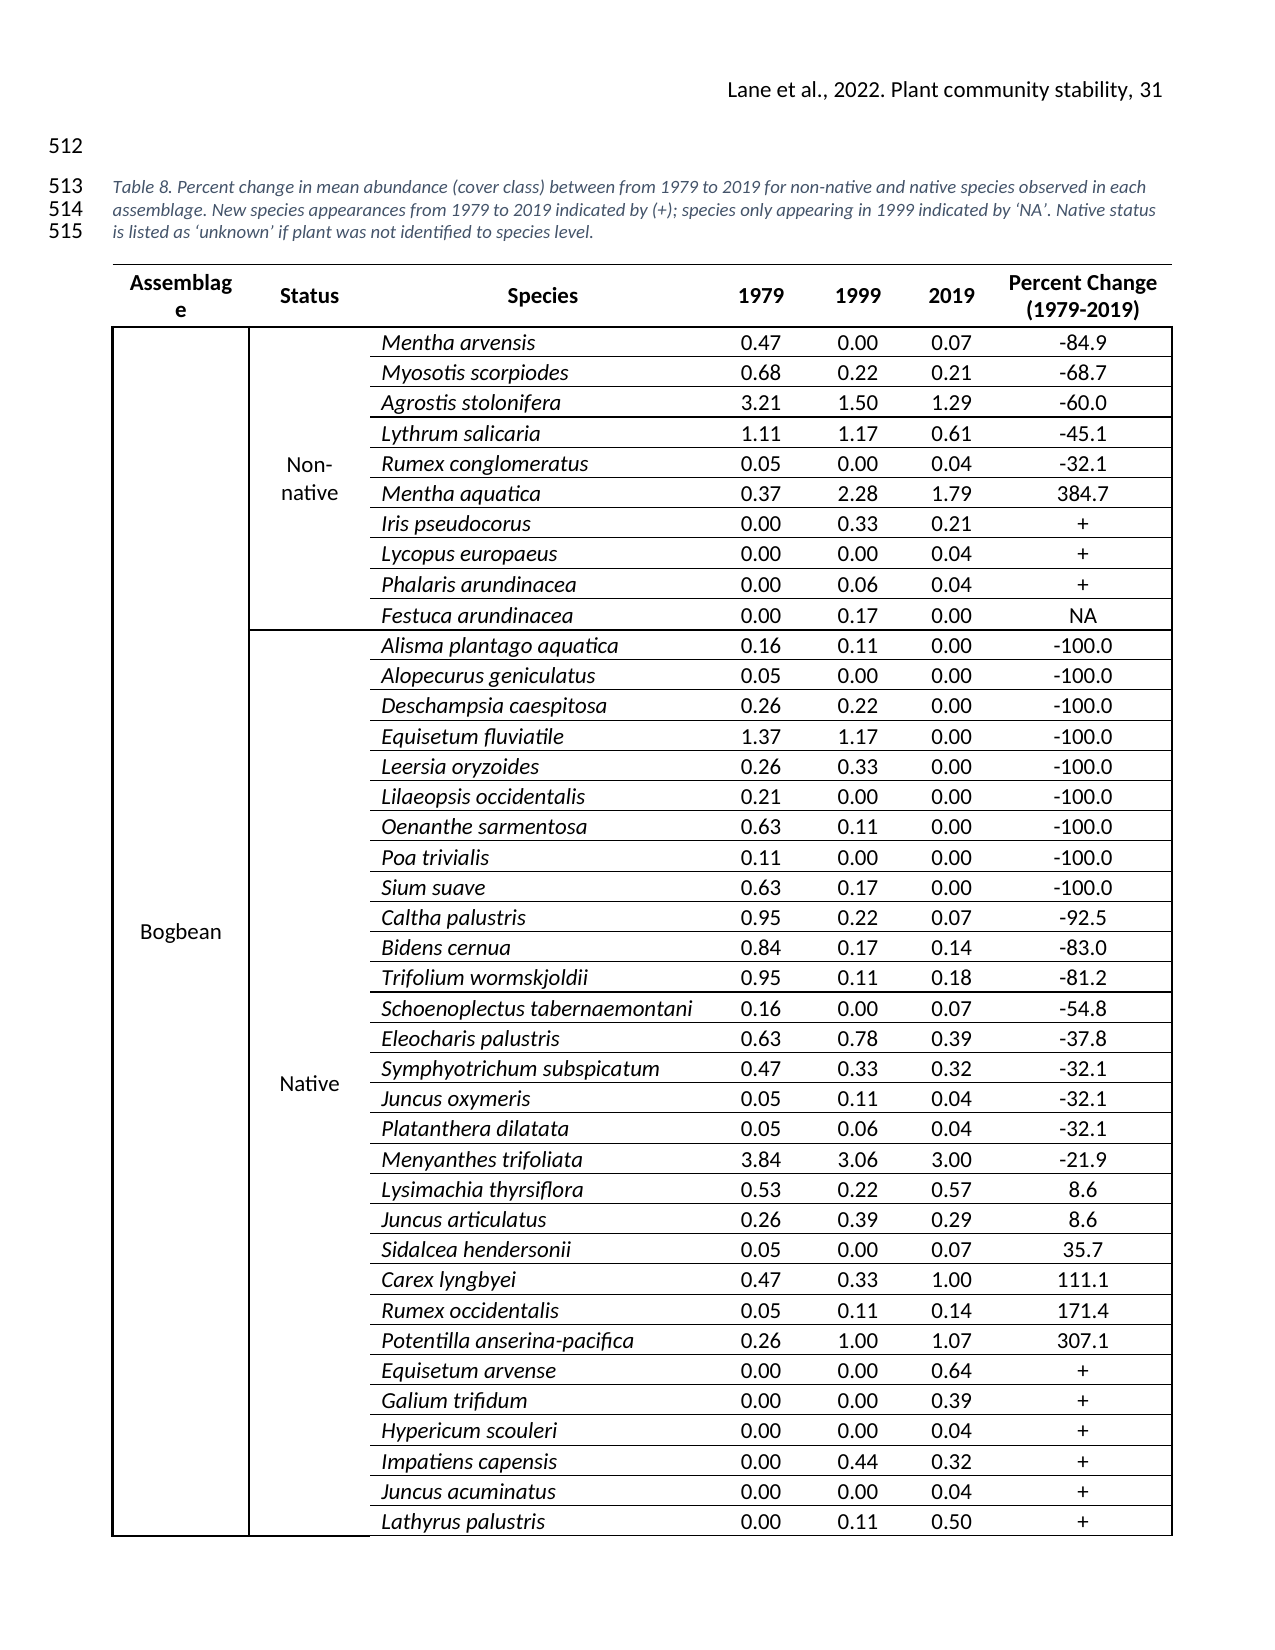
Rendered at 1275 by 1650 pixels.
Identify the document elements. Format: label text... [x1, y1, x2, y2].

table_cell 0.11 [806, 1083, 909, 1112]
table_cell Trifolium wormskjoldii [370, 962, 716, 991]
table_cell 0.00 [806, 328, 909, 356]
table_cell -100.0 [994, 751, 1171, 780]
table_cell 0.16 [716, 631, 806, 659]
table_cell Mentha aquatica [370, 478, 716, 507]
table_cell 0.21 [909, 508, 994, 537]
table_cell -100.0 [994, 660, 1171, 689]
table_cell 0.04 [909, 1476, 994, 1505]
table_cell 0.07 [909, 993, 994, 1022]
table_cell 0.22 [806, 690, 909, 719]
table_cell 0.00 [806, 781, 909, 810]
table_cell Juncus acuminatus [370, 1476, 716, 1505]
table_cell 0.04 [909, 1113, 994, 1142]
table_cell 1.29 [909, 387, 994, 416]
table_cell 0.16 [716, 993, 806, 1022]
table_cell 0.95 [716, 962, 806, 991]
table_cell Rumex conglomeratus [370, 448, 716, 477]
table_cell 0.11 [716, 841, 806, 871]
table_cell 0.61 [909, 418, 994, 447]
table_cell 1.07 [909, 1325, 994, 1354]
table_cell 0.00 [909, 599, 994, 629]
table_cell Carex lyngbyei [370, 1264, 716, 1293]
table_cell Rumex occidentalis [370, 1295, 716, 1324]
table_cell 0.33 [806, 1264, 909, 1293]
table_cell 0.39 [909, 1385, 994, 1414]
table_cell -68.7 [994, 357, 1171, 386]
table_cell Sidalcea hendersonii [370, 1234, 716, 1263]
table_cell Lythrum salicaria [370, 418, 716, 447]
table_cell 0.26 [716, 1204, 806, 1233]
table_cell 8.6 [994, 1174, 1171, 1203]
table_cell 0.00 [806, 993, 909, 1022]
table_cell 0.78 [806, 1023, 909, 1052]
table_cell 0.39 [806, 1204, 909, 1233]
table_cell Lathyrus palustris [370, 1506, 716, 1535]
table_cell 0.00 [716, 599, 806, 629]
table_cell 0.04 [909, 538, 994, 567]
table_cell 0.00 [909, 872, 994, 901]
table_cell -54.8 [994, 993, 1171, 1022]
table_cell 0.22 [806, 357, 909, 386]
table_cell 0.18 [909, 962, 994, 991]
table_cell -83.0 [994, 932, 1171, 961]
table_cell 0.64 [909, 1355, 994, 1384]
table_cell 0.11 [806, 811, 909, 840]
table_header 1979 [716, 265, 806, 326]
table_cell 0.05 [716, 1113, 806, 1142]
table_cell + [994, 1415, 1171, 1444]
table_cell Symphyotrichum subspicatum [370, 1053, 716, 1082]
table_cell 1.17 [806, 418, 909, 447]
table_cell + [994, 1446, 1171, 1475]
table_header Status [249, 265, 370, 326]
table_cell 0.00 [806, 841, 909, 871]
table_cell 3.00 [909, 1144, 994, 1173]
table_cell Phalaris arundinacea [370, 569, 716, 598]
table_cell -32.1 [994, 1113, 1171, 1142]
table_cell Juncus oxymeris [370, 1083, 716, 1112]
table_cell Bogbean [114, 328, 248, 1535]
table_cell 0.39 [909, 1023, 994, 1052]
table_cell 2.28 [806, 478, 909, 507]
table_cell 0.33 [806, 508, 909, 537]
table_cell -32.1 [994, 1083, 1171, 1112]
table_cell Myosotis scorpiodes [370, 357, 716, 386]
table_cell 0.47 [716, 1053, 806, 1082]
table_cell Oenanthe sarmentosa [370, 811, 716, 840]
table_cell 0.26 [716, 751, 806, 780]
table_cell 0.00 [716, 508, 806, 537]
table_cell 0.00 [806, 538, 909, 567]
table_cell 0.00 [806, 1234, 909, 1263]
table_cell 0.17 [806, 599, 909, 629]
table_cell Lilaeopsis occidentalis [370, 781, 716, 810]
table_cell NA [994, 599, 1171, 629]
table_cell 0.05 [716, 1083, 806, 1112]
table_cell 0.00 [909, 721, 994, 750]
table_cell Juncus articulatus [370, 1204, 716, 1233]
table_cell 0.06 [806, 569, 909, 598]
table_cell 0.07 [909, 902, 994, 931]
table_cell 0.32 [909, 1053, 994, 1082]
table_cell -60.0 [994, 387, 1171, 416]
table_cell Agrostis stolonifera [370, 387, 716, 416]
table_cell -37.8 [994, 1023, 1171, 1052]
table_cell 0.22 [806, 1174, 909, 1203]
table_cell Impatiens capensis [370, 1446, 716, 1475]
table_cell 0.00 [806, 1385, 909, 1414]
table_cell Caltha palustris [370, 902, 716, 931]
table_cell + [994, 1385, 1171, 1414]
table_cell 0.47 [716, 328, 806, 356]
table_cell + [994, 1506, 1171, 1535]
table_cell 0.84 [716, 932, 806, 961]
table_cell 0.47 [716, 1264, 806, 1293]
table_cell -32.1 [994, 1053, 1171, 1082]
table_cell -92.5 [994, 902, 1171, 931]
table_cell Sium suave [370, 872, 716, 901]
table_cell 0.32 [909, 1446, 994, 1475]
table_cell 0.00 [909, 781, 994, 810]
table_cell Mentha arvensis [370, 328, 716, 356]
table_cell 1.50 [806, 387, 909, 416]
table_cell Festuca arundinacea [370, 599, 716, 629]
table_cell Non-native [250, 328, 370, 629]
table_cell 0.00 [806, 660, 909, 689]
table_cell -100.0 [994, 631, 1171, 659]
table_cell 1.17 [806, 721, 909, 750]
table_cell 0.00 [716, 569, 806, 598]
table_cell Deschampsia caespitosa [370, 690, 716, 719]
table_cell -100.0 [994, 781, 1171, 810]
table_cell 0.11 [806, 1506, 909, 1535]
table_cell 0.29 [909, 1204, 994, 1233]
table_cell Platanthera dilatata [370, 1113, 716, 1142]
table_cell -100.0 [994, 721, 1171, 750]
table_cell 0.14 [909, 1295, 994, 1324]
table_cell Native [250, 631, 370, 1535]
table_cell 0.00 [716, 1476, 806, 1505]
table_cell 0.04 [909, 448, 994, 477]
table_cell 8.6 [994, 1204, 1171, 1233]
table_cell 111.1 [994, 1264, 1171, 1293]
table_cell 0.00 [806, 448, 909, 477]
table_cell 0.00 [806, 1476, 909, 1505]
table_cell -100.0 [994, 841, 1171, 871]
table_cell 0.00 [909, 841, 994, 871]
table_cell 1.11 [716, 418, 806, 447]
table_cell 0.37 [716, 478, 806, 507]
table_cell -100.0 [994, 690, 1171, 719]
table_cell 0.04 [909, 1083, 994, 1112]
table_cell 0.05 [716, 660, 806, 689]
table_cell 0.33 [806, 1053, 909, 1082]
table_cell Alopecurus geniculatus [370, 660, 716, 689]
table_cell 0.05 [716, 448, 806, 477]
table_cell 3.06 [806, 1144, 909, 1173]
table_cell 0.14 [909, 932, 994, 961]
table_cell 307.1 [994, 1325, 1171, 1354]
table_cell 0.22 [806, 902, 909, 931]
table_cell Hypericum scouleri [370, 1415, 716, 1444]
table_cell -100.0 [994, 872, 1171, 901]
table_cell 0.50 [909, 1506, 994, 1535]
table_cell Lysimachia thyrsiflora [370, 1174, 716, 1203]
table_cell 0.00 [716, 1415, 806, 1444]
table_cell 0.00 [716, 1385, 806, 1414]
table_cell Schoenoplectus tabernaemontani [370, 993, 716, 1022]
table_cell 0.00 [909, 751, 994, 780]
table_cell 0.63 [716, 811, 806, 840]
table_cell 0.00 [716, 1355, 806, 1384]
table_cell 0.07 [909, 1234, 994, 1263]
table_cell Equisetum fluviatile [370, 721, 716, 750]
table_cell Menyanthes trifoliata [370, 1144, 716, 1173]
table_cell Galium trifidum [370, 1385, 716, 1414]
table_cell -81.2 [994, 962, 1171, 991]
table_header Assemblage [113, 265, 249, 326]
table_cell 0.26 [716, 690, 806, 719]
table_cell 0.07 [909, 328, 994, 356]
table_cell 0.04 [909, 569, 994, 598]
table_cell 1.79 [909, 478, 994, 507]
table_cell Lycopus europaeus [370, 538, 716, 567]
table_cell -45.1 [994, 418, 1171, 447]
table_cell 0.00 [909, 811, 994, 840]
table_cell 3.84 [716, 1144, 806, 1173]
table_cell 0.05 [716, 1234, 806, 1263]
table_cell -84.9 [994, 328, 1171, 356]
table_header Species [370, 265, 716, 326]
table_cell Eleocharis palustris [370, 1023, 716, 1052]
table_cell 0.00 [716, 1446, 806, 1475]
table_cell Potentilla anserina-pacifica [370, 1325, 716, 1354]
table_cell 0.44 [806, 1446, 909, 1475]
table_cell 0.05 [716, 1295, 806, 1324]
table_cell + [994, 1355, 1171, 1384]
table_cell 0.00 [716, 1506, 806, 1535]
table_cell 0.11 [806, 631, 909, 659]
table_cell 0.00 [806, 1415, 909, 1444]
table_cell Alisma plantago aquatica [370, 631, 716, 659]
table_cell 0.06 [806, 1113, 909, 1142]
table_header 1999 [806, 265, 909, 326]
table_cell + [994, 538, 1171, 567]
table_cell 0.53 [716, 1174, 806, 1203]
table_cell 0.00 [909, 660, 994, 689]
table_cell + [994, 508, 1171, 537]
table_cell 0.11 [806, 1295, 909, 1324]
table_cell -100.0 [994, 811, 1171, 840]
table_cell 0.00 [909, 690, 994, 719]
table_cell -21.9 [994, 1144, 1171, 1173]
table_cell 0.00 [716, 538, 806, 567]
table_cell 0.68 [716, 357, 806, 386]
table_cell 3.21 [716, 387, 806, 416]
table_cell Bidens cernua [370, 932, 716, 961]
table_cell 0.17 [806, 932, 909, 961]
table_header 2019 [909, 265, 994, 326]
table_cell 0.21 [716, 781, 806, 810]
table_cell Leersia oryzoides [370, 751, 716, 780]
table_cell 0.11 [806, 962, 909, 991]
table_cell 0.00 [806, 1355, 909, 1384]
table_cell 384.7 [994, 478, 1171, 507]
table_cell 0.95 [716, 902, 806, 931]
table_cell 1.00 [909, 1264, 994, 1293]
table_cell 0.33 [806, 751, 909, 780]
table_cell + [994, 569, 1171, 598]
table_cell 0.63 [716, 1023, 806, 1052]
table_cell 0.04 [909, 1415, 994, 1444]
table_cell 0.26 [716, 1325, 806, 1354]
table_cell Equisetum arvense [370, 1355, 716, 1384]
table_cell + [994, 1476, 1171, 1505]
table_cell -32.1 [994, 448, 1171, 477]
table_cell 0.17 [806, 872, 909, 901]
table_header Percent Change (1979-2019) [994, 265, 1172, 326]
table_cell 171.4 [994, 1295, 1171, 1324]
table_cell 1.37 [716, 721, 806, 750]
table_cell 0.00 [909, 631, 994, 659]
table_cell 0.57 [909, 1174, 994, 1203]
table_cell 35.7 [994, 1234, 1171, 1263]
table_cell Poa trivialis [370, 841, 716, 871]
table_cell 1.00 [806, 1325, 909, 1354]
table_cell 0.21 [909, 357, 994, 386]
table_cell Iris pseudocorus [370, 508, 716, 537]
table_cell 0.63 [716, 872, 806, 901]
